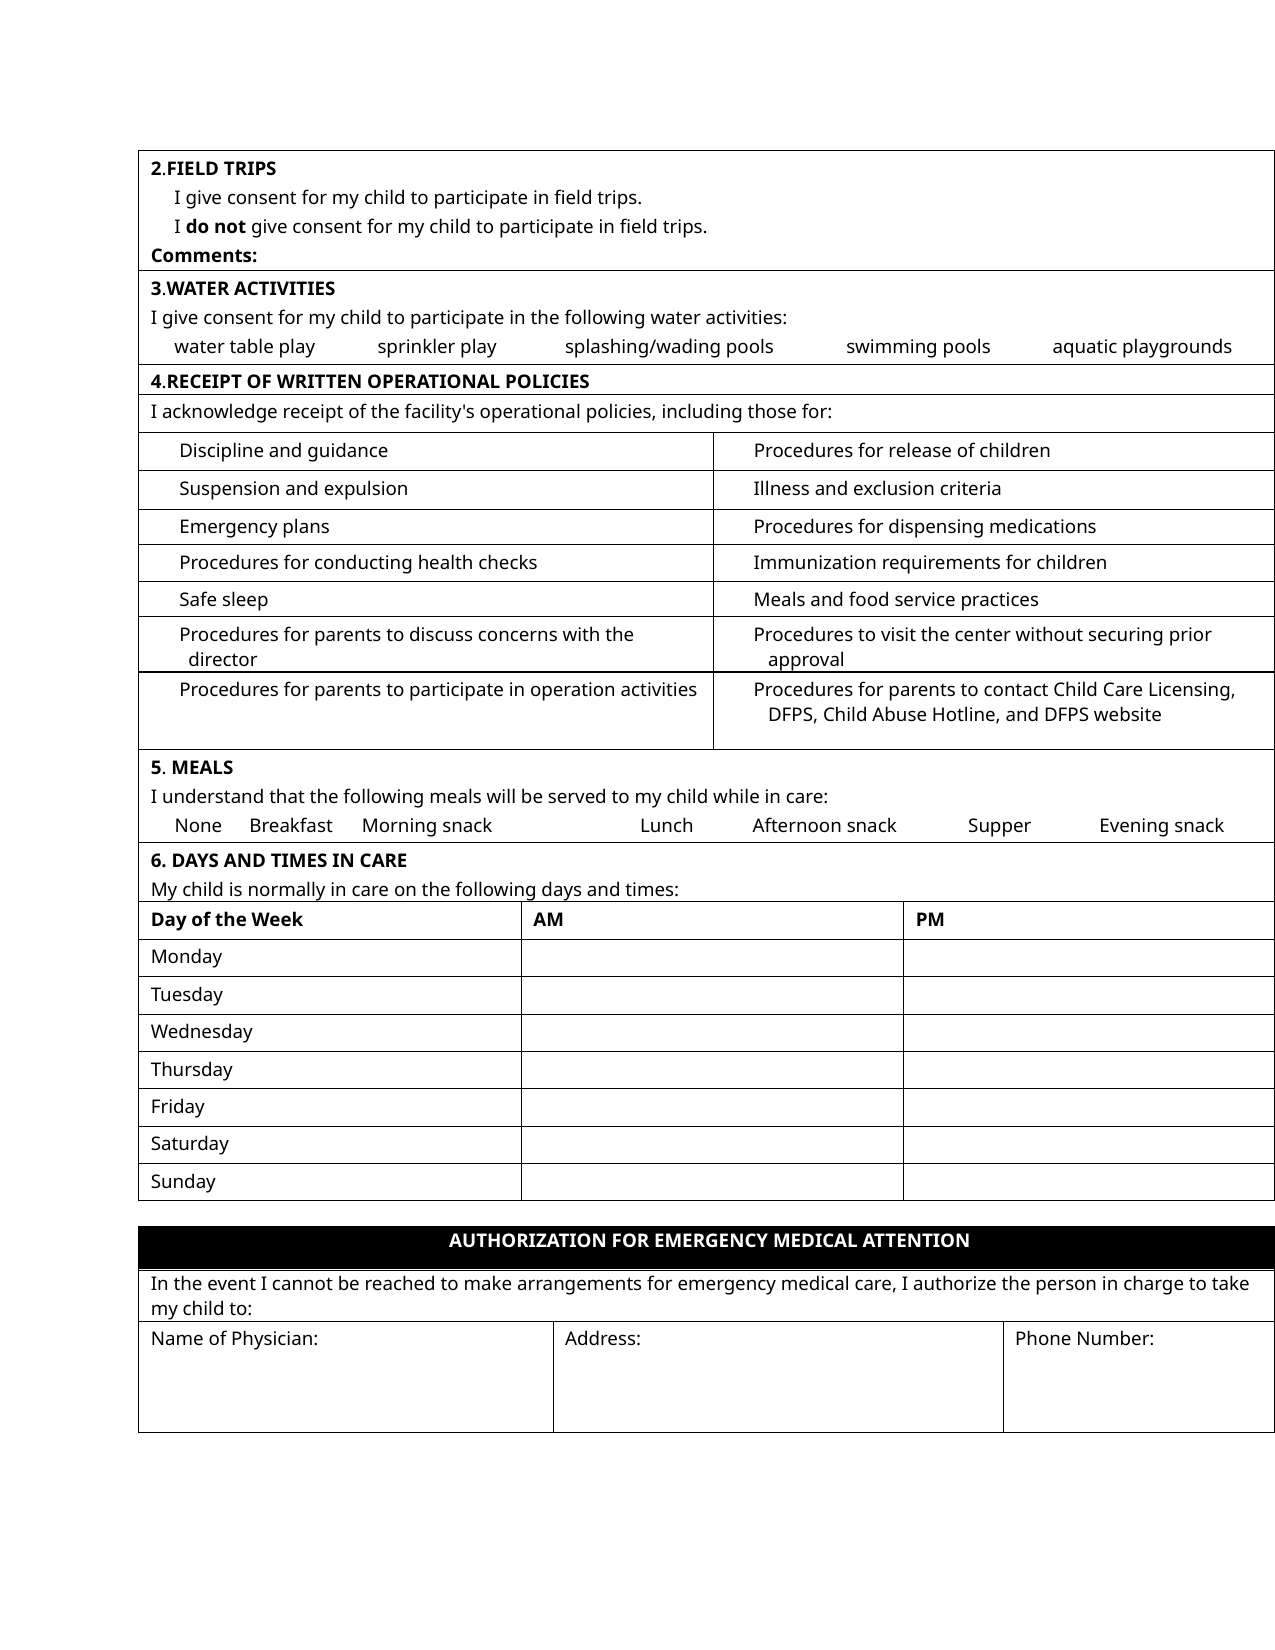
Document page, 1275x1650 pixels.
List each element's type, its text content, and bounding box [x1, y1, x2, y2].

table_cell Safe sleep [139, 582, 713, 616]
table_cell Procedures for conducting health checks [139, 545, 713, 581]
table_cell AM [522, 902, 903, 939]
table_cell [904, 977, 1274, 1013]
table_cell Meals and food service practices [714, 582, 1274, 616]
table_cell Tuesday [139, 977, 521, 1013]
table_cell Procedures for parents to discuss concerns with the director [139, 617, 713, 671]
table_cell Procedures for parents to contact Child Care Licensing, DFPS, Child Abuse Hotline, and DFPS website [714, 673, 1274, 749]
table_cell [522, 1164, 903, 1200]
table_cell Emergency plans [139, 510, 713, 544]
table_cell 2.FIELD TRIPS I give consent for my child to participate in field trips. I do not give consent for my child to participate in field trips. Comments: [139, 151, 1274, 270]
table_header AUTHORIZATION FOR EMERGENCY MEDICAL ATTENTION [139, 1228, 1274, 1269]
table_cell [522, 940, 903, 976]
table_cell Name of Physician: [139, 1322, 553, 1432]
table_cell PM [904, 902, 1274, 939]
table_cell 5. MEALS I understand that the following meals will be served to my child while in care: None Breakfast Morning snack Lunch Afternoon snack Supper Evening snack [139, 750, 1274, 842]
table_cell [522, 1127, 903, 1163]
table_cell Procedures for dispensing medications [714, 510, 1274, 544]
table_cell Immunization requirements for children [714, 545, 1274, 581]
table_cell [904, 940, 1274, 976]
table_cell Discipline and guidance [139, 433, 713, 470]
table_cell Friday [139, 1089, 521, 1126]
table_cell [904, 1052, 1274, 1088]
table_cell I acknowledge receipt of the facility's operational policies, including those for: [139, 395, 1274, 432]
table_cell Sunday [139, 1164, 521, 1200]
table_cell [522, 1052, 903, 1088]
table_cell Day of the Week [139, 902, 521, 939]
table_cell [904, 1127, 1274, 1163]
table_cell Address: [554, 1322, 1003, 1432]
table_cell In the event I cannot be reached to make arrangements for emergency medical care, I authorize the person in charge to take my child to: [139, 1271, 1274, 1321]
table_cell Procedures for parents to participate in operation activities [139, 673, 713, 749]
table_cell [522, 977, 903, 1013]
table_cell [904, 1015, 1274, 1051]
table_cell Illness and exclusion criteria [714, 471, 1274, 509]
table_cell 6. DAYS AND TIMES IN CARE My child is normally in care on the following days and times: [139, 843, 1274, 901]
table_cell Saturday [139, 1127, 521, 1163]
table_cell Wednesday [139, 1015, 521, 1051]
table_cell Phone Number: [1004, 1322, 1274, 1432]
table_cell 3.WATER ACTIVITIES I give consent for my child to participate in the following water activities: water table play sprinkler play splashing/wading pools swimming pools aquatic playgrounds [139, 271, 1274, 363]
table_cell 4.RECEIPT OF WRITTEN OPERATIONAL POLICIES [139, 365, 1274, 394]
table_cell [522, 1089, 903, 1126]
table_cell [904, 1164, 1274, 1200]
table_cell [904, 1089, 1274, 1126]
table_cell Suspension and expulsion [139, 471, 713, 509]
table_cell Thursday [139, 1052, 521, 1088]
table_cell Monday [139, 940, 521, 976]
table_cell [522, 1015, 903, 1051]
table_cell Procedures for release of children [714, 433, 1274, 470]
table_cell Procedures to visit the center without securing prior approval [714, 617, 1274, 671]
